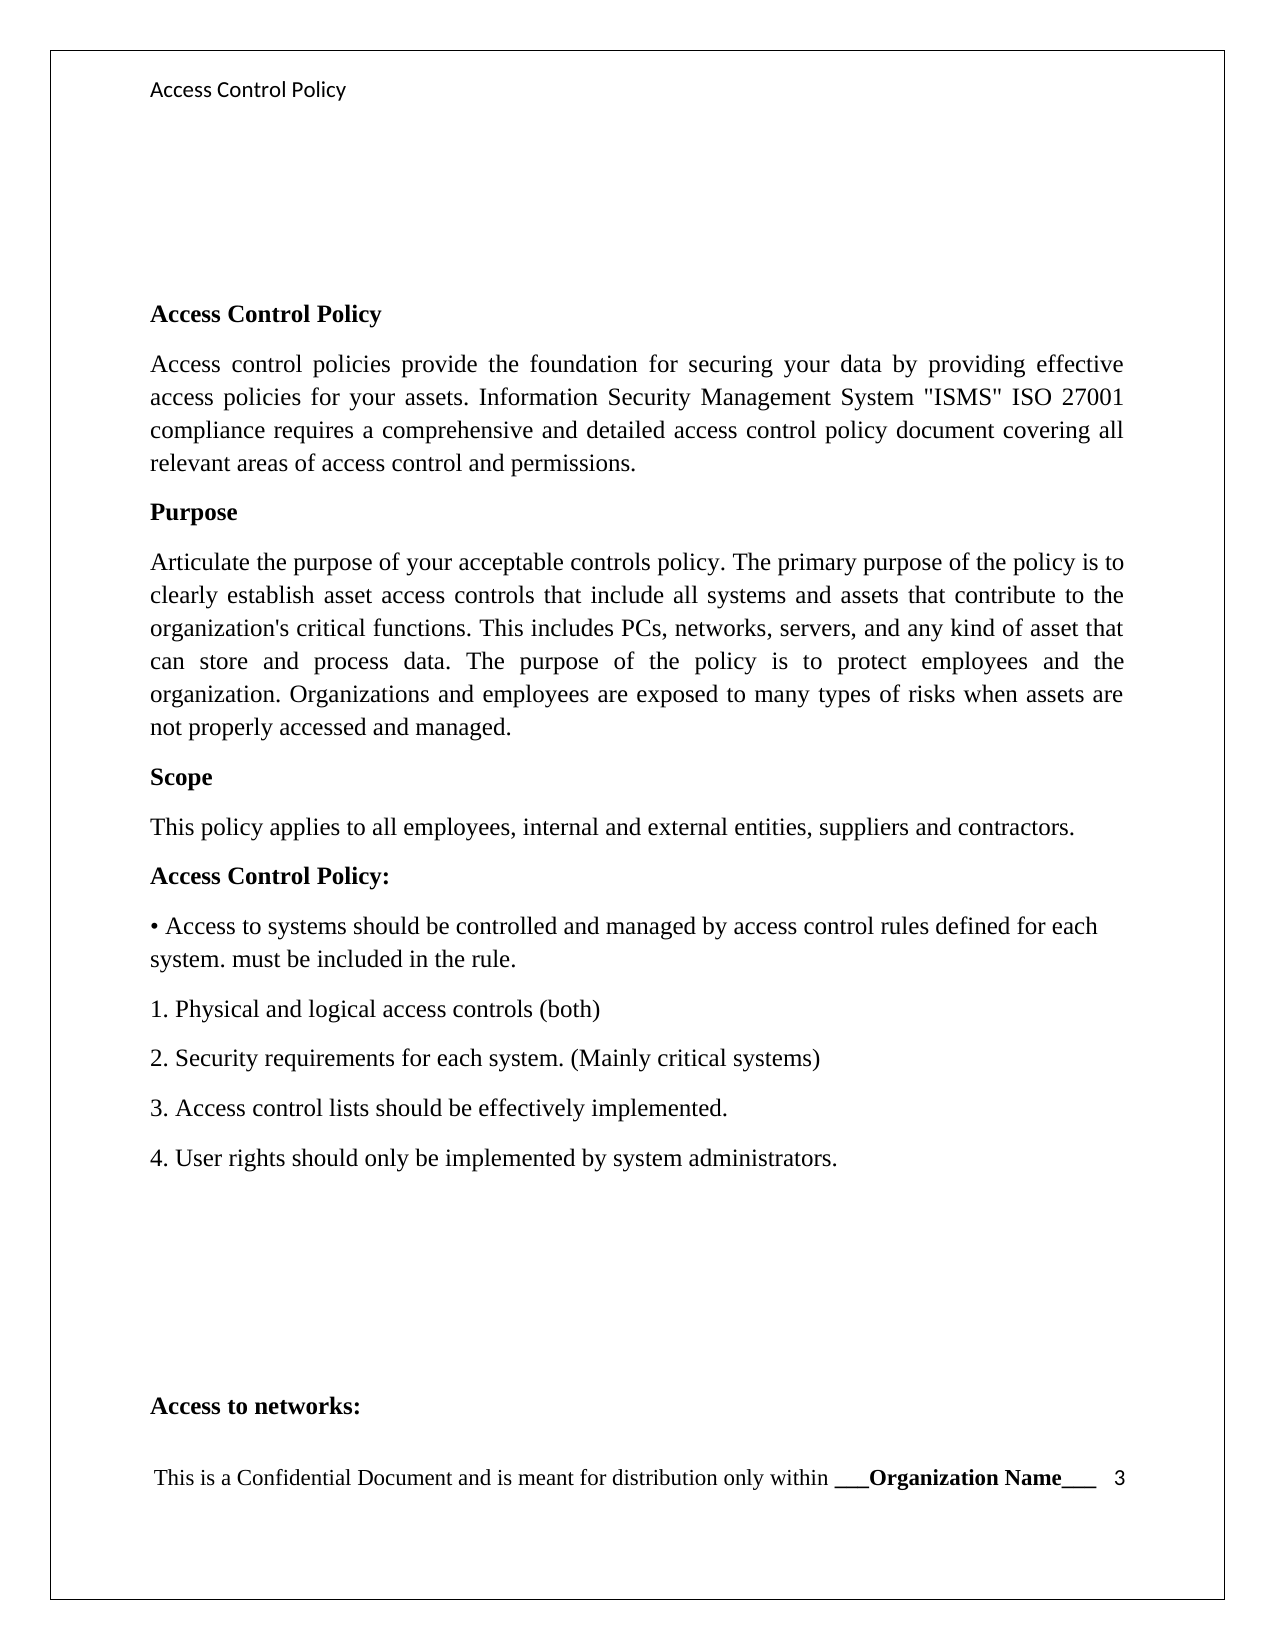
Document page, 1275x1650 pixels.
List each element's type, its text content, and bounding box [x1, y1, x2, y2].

text • Access to systems should be controlled and managed by access control rules defined for each system. must be included in the rule. [150, 911, 1125, 973]
text 1. Physical and logical access controls (both) [150, 994, 1125, 1022]
text Purpose [150, 497, 1125, 526]
text Access to networks: [150, 1391, 1125, 1420]
text Articulate the purpose of your acceptable controls policy. The primary purpose of the policy is to clearly establish asset access controls that include all systems and assets that contribute to the organization's critical functions. This includes PCs, networks, servers, and any kind of asset that can store and process data. The purpose of the policy is to protect employees and the organization. Organizations and employees are exposed to many types of risks when assets are not properly accessed and managed. [150, 547, 1125, 741]
text Access Control Policy [150, 299, 1125, 328]
text Access Control Policy: [150, 861, 1125, 890]
text 4. User rights should only be implemented by system administrators. [150, 1143, 1125, 1172]
text 3. Access control lists should be effectively implemented. [150, 1093, 1125, 1122]
text Scope [150, 762, 1125, 791]
text Access control policies provide the foundation for securing your data by providing effective access policies for your assets. Information Security Management System "ISMS" ISO 27001 compliance requires a comprehensive and detailed access control policy document covering all relevant areas of access control and permissions. [150, 349, 1125, 477]
text 2. Security requirements for each system. (Mainly critical systems) [150, 1043, 1125, 1072]
text This policy applies to all employees, internal and external entities, suppliers and contractors. [150, 812, 1125, 840]
